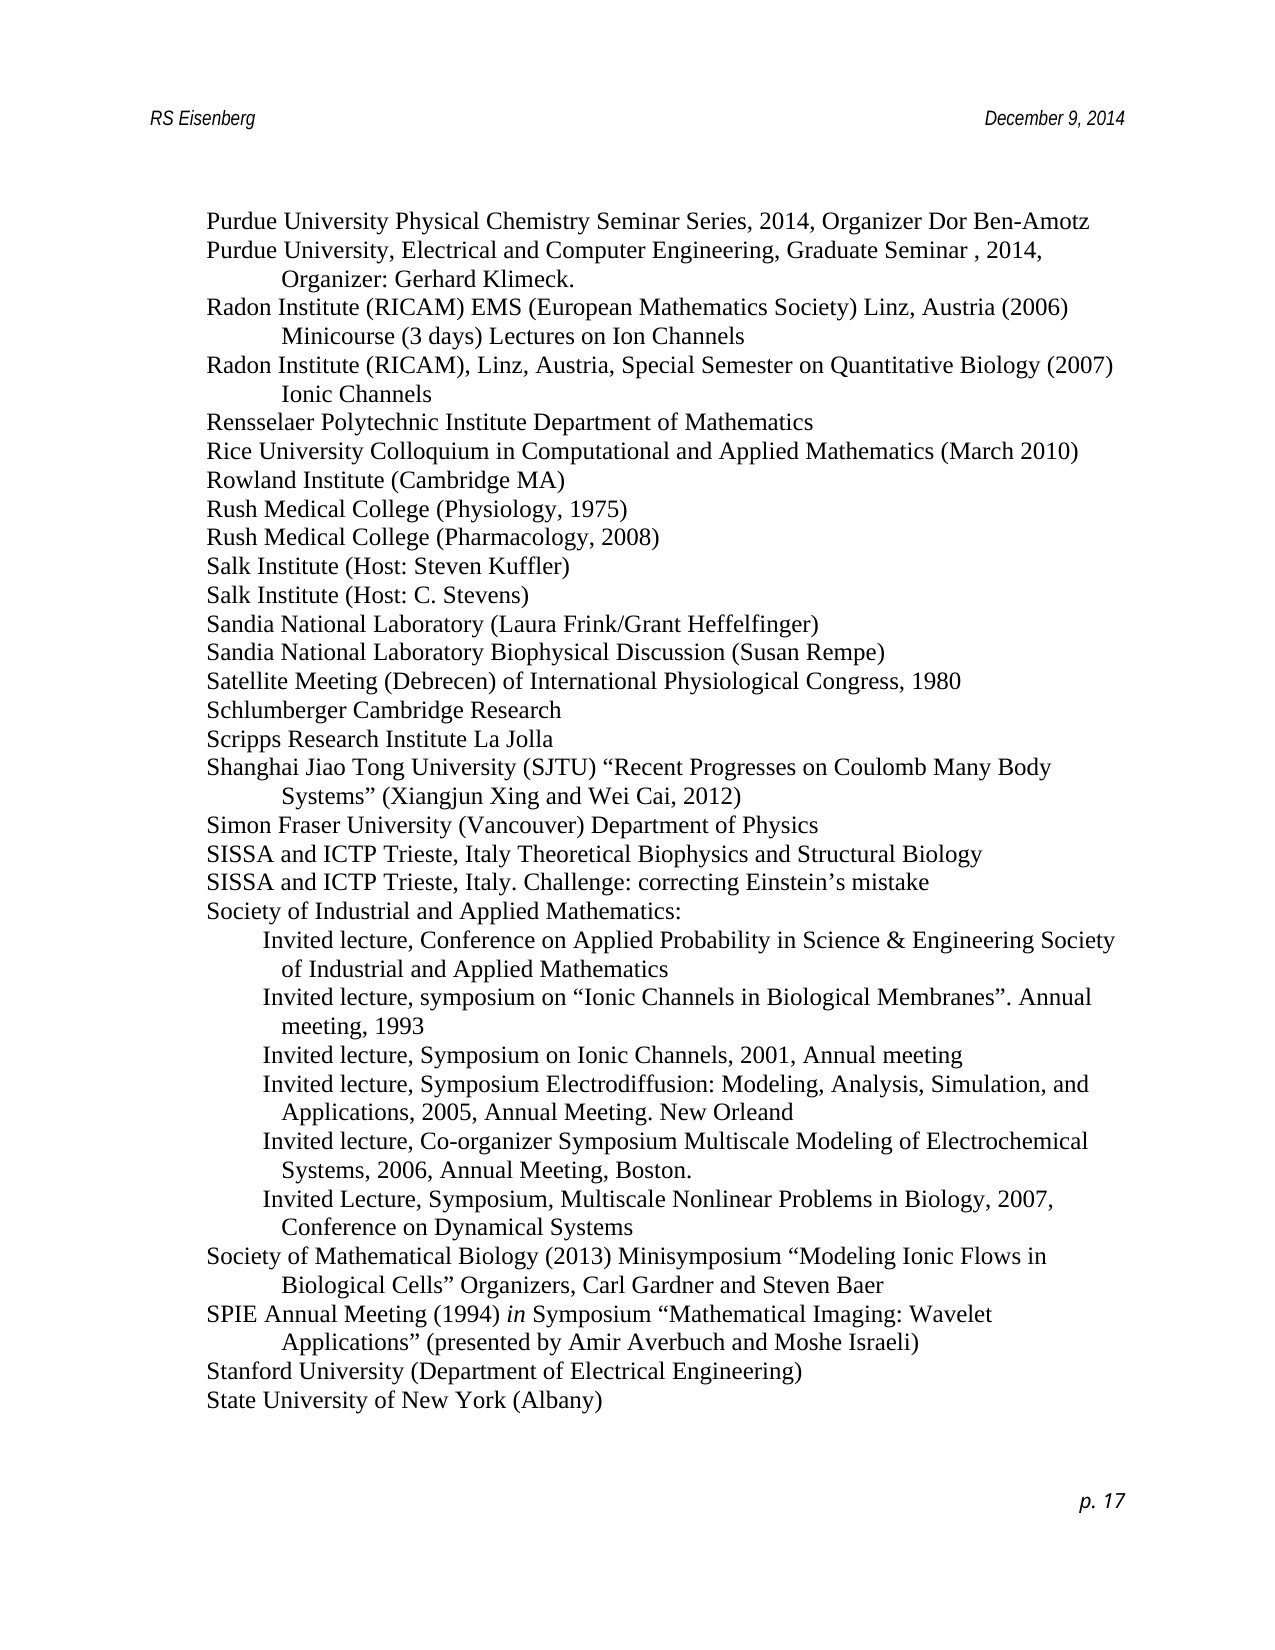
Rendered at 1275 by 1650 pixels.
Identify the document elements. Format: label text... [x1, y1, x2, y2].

text Sandia National Laboratory (Laura Frink/Grant Heffelfinger) [206, 609, 1125, 637]
text Rush Medical College (Physiology, 1975) [206, 494, 1125, 522]
text Invited lecture, Symposium Electrodiffusion: Modeling, Analysis, Simulation, and Applications, 2005, Annual Meeting. New Orleand [206, 1069, 1125, 1126]
text Invited lecture, Co-organizer Symposium Multiscale Modeling of Electrochemical Systems, 2006, Annual Meeting, Boston. [206, 1126, 1125, 1184]
text Shanghai Jiao Tong University (SJTU) “Recent Progresses on Coulomb Many Body Systems” (Xiangjun Xing and Wei Cai, 2012) [206, 752, 1125, 810]
text Simon Fraser University (Vancouver) Department of Physics [206, 810, 1125, 839]
text Rice University Colloquium in Computational and Applied Mathematics (March 2010) [206, 436, 1125, 465]
text State University of New York (Albany) [206, 1385, 1125, 1414]
text Society of Mathematical Biology (2013) Minisymposium “Modeling Ionic Flows in Biological Cells” Organizers, Carl Gardner and Steven Baer [206, 1241, 1125, 1299]
text Rush Medical College (Pharmacology, 2008) [206, 522, 1125, 551]
text Invited lecture, symposium on “Ionic Channels in Biological Membranes”. Annual meeting, 1993 [206, 982, 1125, 1040]
text Purdue University, Electrical and Computer Engineering, Graduate Seminar , 2014, Organizer: Gerhard Klimeck. [206, 235, 1125, 292]
text SISSA and ICTP Trieste, Italy. Challenge: correcting Einstein’s mistake [206, 867, 1125, 896]
text Invited Lecture, Symposium, Multiscale Nonlinear Problems in Biology, 2007, Conference on Dynamical Systems [206, 1184, 1125, 1241]
text Rowland Institute (Cambridge MA) [206, 465, 1125, 494]
text SISSA and ICTP Trieste, Italy Theoretical Biophysics and Structural Biology [206, 839, 1125, 867]
text Society of Industrial and Applied Mathematics: [206, 896, 1125, 925]
text Stanford University (Department of Electrical Engineering) [206, 1356, 1125, 1385]
text Schlumberger Cambridge Research [206, 695, 1125, 724]
text SPIE Annual Meeting (1994) in Symposium “Mathematical Imaging: Wavelet Applications” (presented by Amir Averbuch and Moshe Israeli) [206, 1299, 1125, 1356]
text Satellite Meeting (Debrecen) of International Physiological Congress, 1980 [206, 666, 1125, 695]
text Invited lecture, Symposium on Ionic Channels, 2001, Annual meeting [206, 1040, 1125, 1069]
text Rensselaer Polytechnic Institute Department of Mathematics [206, 407, 1125, 436]
text Sandia National Laboratory Biophysical Discussion (Susan Rempe) [206, 637, 1125, 666]
text Purdue University Physical Chemistry Seminar Series, 2014, Organizer Dor Ben-Amotz [206, 206, 1125, 235]
text Radon Institute (RICAM) EMS (European Mathematics Society) Linz, Austria (2006) Minicourse (3 days) Lectures on Ion Channels [206, 292, 1125, 350]
text Radon Institute (RICAM), Linz, Austria, Special Semester on Quantitative Biology (2007) Ionic Channels [206, 350, 1125, 407]
text Salk Institute (Host: Steven Kuffler) [206, 551, 1125, 580]
text Salk Institute (Host: C. Stevens) [206, 580, 1125, 609]
text Invited lecture, Conference on Applied Probability in Science & Engineering Society of Industrial and Applied Mathematics [206, 925, 1125, 982]
text Scripps Research Institute La Jolla [206, 724, 1125, 752]
